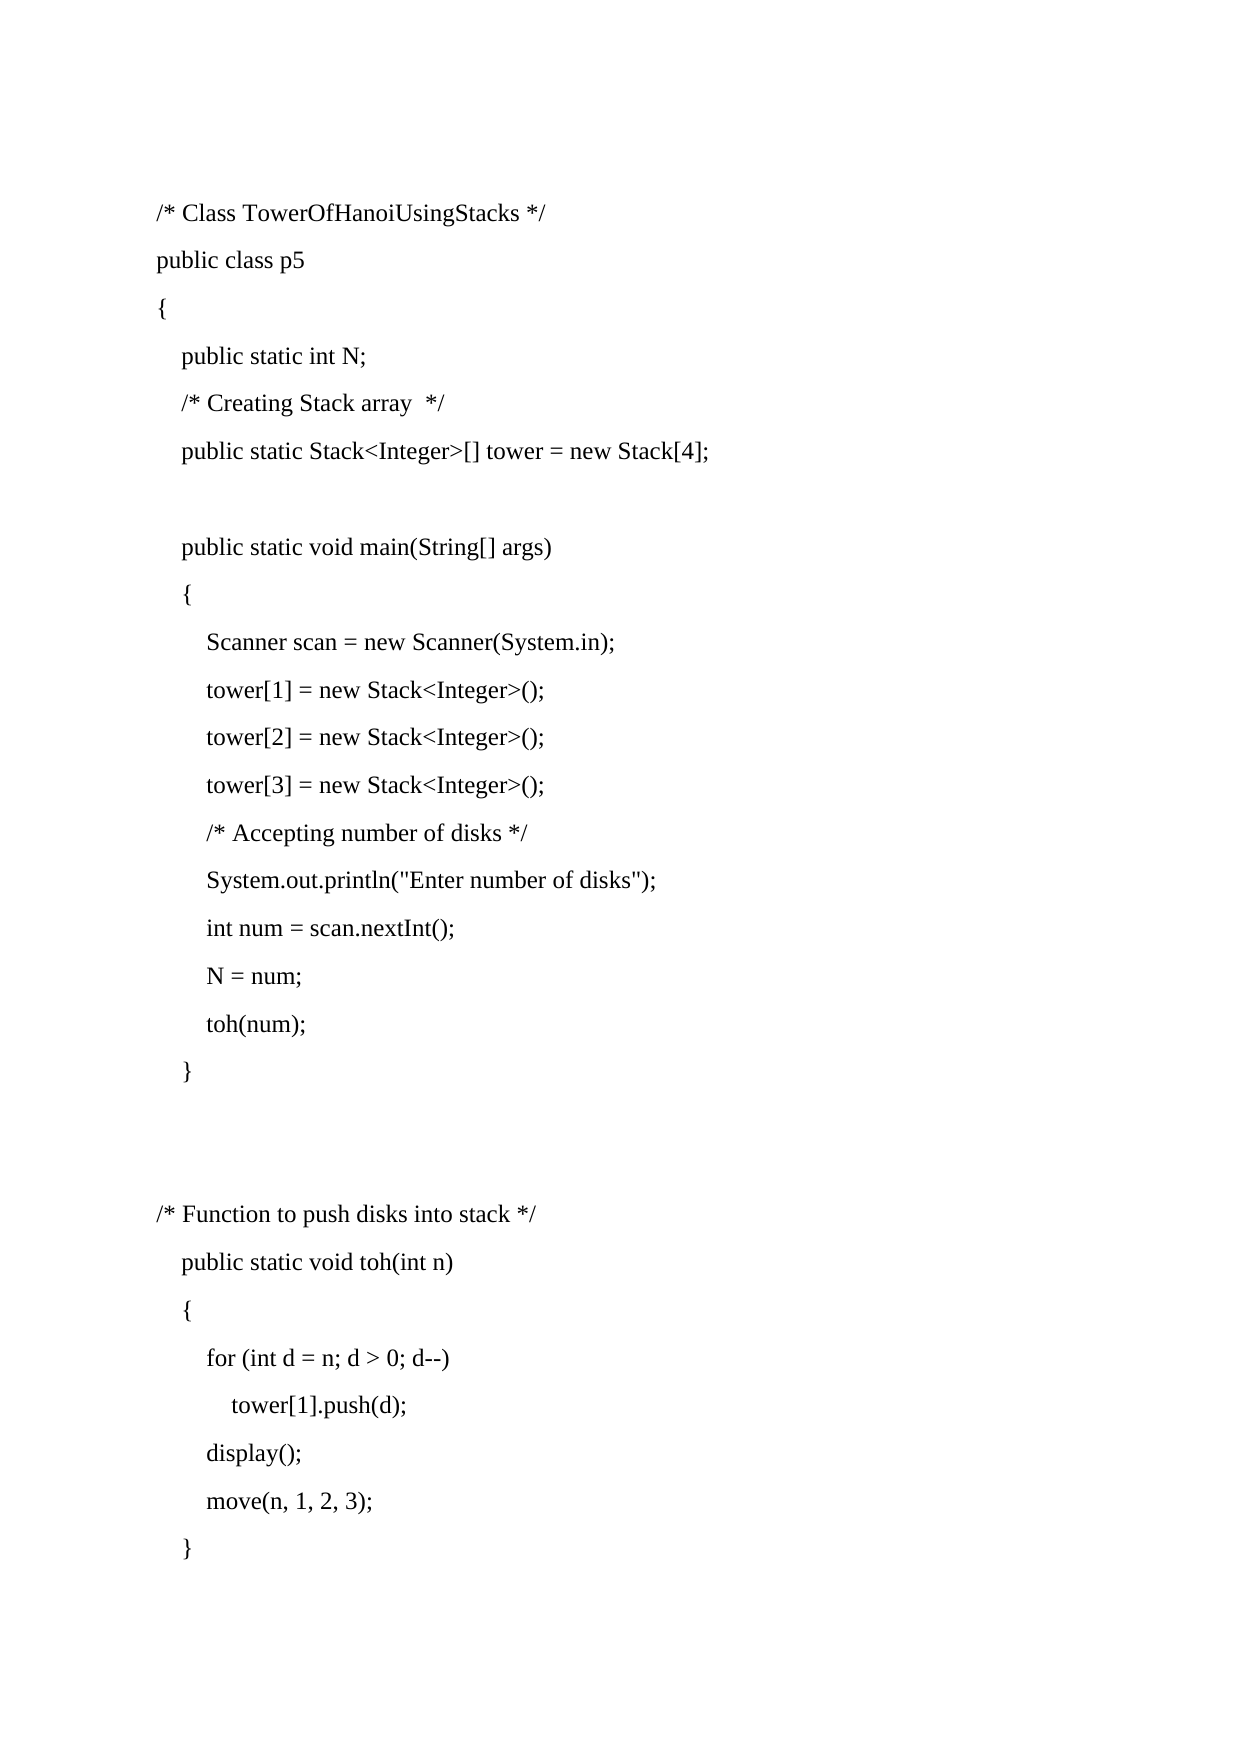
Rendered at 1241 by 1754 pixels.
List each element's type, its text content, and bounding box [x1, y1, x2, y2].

text } [150, 1533, 1090, 1562]
text display(); [150, 1438, 1090, 1467]
text System.out.println("Enter number of disks"); [150, 866, 1090, 894]
text for (int d = n; d > 0; d--) [150, 1343, 1090, 1371]
text tower[1] = new Stack<Integer>(); [150, 675, 1090, 703]
text { [150, 1295, 1090, 1324]
text N = num; [150, 961, 1090, 990]
text move(n, 1, 2, 3); [150, 1486, 1090, 1514]
text public static void main(String[] args) [150, 532, 1090, 560]
text { [150, 293, 1090, 322]
text Scanner scan = new Scanner(System.in); [150, 627, 1090, 656]
text /* Class TowerOfHanoiUsingStacks */ [150, 198, 1090, 226]
text public static void toh(int n) [150, 1247, 1090, 1276]
text /* Creating Stack array */ [150, 388, 1090, 417]
text /* Function to push disks into stack */ [150, 1199, 1090, 1228]
text public class p5 [150, 245, 1090, 274]
text /* Accepting number of disks */ [150, 818, 1090, 847]
text } [150, 1056, 1090, 1085]
text tower[1].push(d); [150, 1390, 1090, 1419]
text toh(num); [150, 1009, 1090, 1037]
text tower[2] = new Stack<Integer>(); [150, 722, 1090, 751]
text { [150, 579, 1090, 608]
text tower[3] = new Stack<Integer>(); [150, 770, 1090, 799]
text public static Stack<Integer>[] tower = new Stack[4]; [150, 436, 1090, 465]
text public static int N; [150, 341, 1090, 369]
text int num = scan.nextInt(); [150, 913, 1090, 942]
